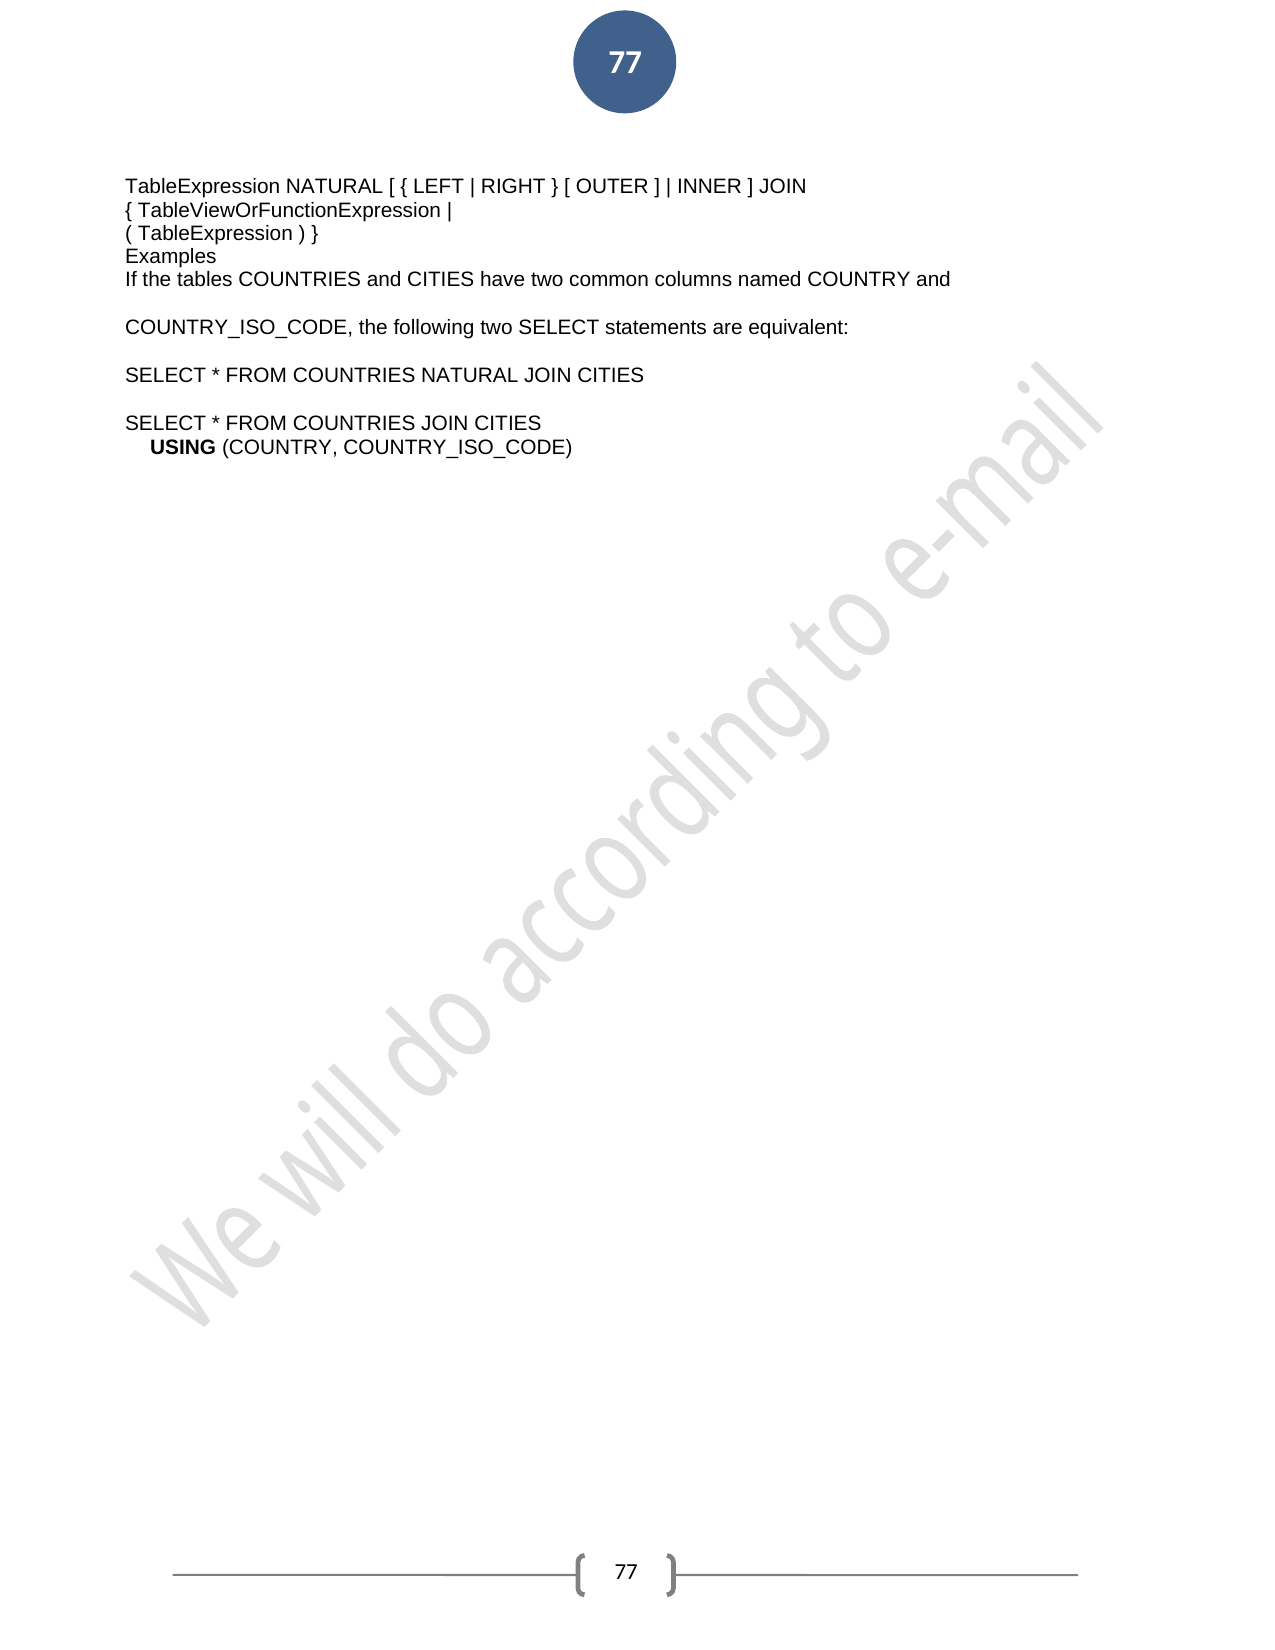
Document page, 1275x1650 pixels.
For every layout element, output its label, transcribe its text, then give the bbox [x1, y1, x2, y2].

text If the tables COUNTRIES and CITIES have two common columns named COUNTRY and [125, 268, 1125, 291]
text TableExpression NATURAL [ { LEFT | RIGHT } [ OUTER ] | INNER ] JOIN { TableViewOrFunctionExpression | [125, 174, 1125, 222]
text SELECT * FROM COUNTRIES JOIN CITIES [125, 411, 1125, 435]
text COUNTRY_ISO_CODE, the following two SELECT statements are equivalent: [125, 315, 1125, 339]
text SELECT * FROM COUNTRIES NATURAL JOIN CITIES [125, 363, 1125, 387]
text Examples [125, 245, 1125, 268]
text USING (COUNTRY, COUNTRY_ISO_CODE) [150, 435, 1125, 459]
text ( TableExpression ) } [125, 222, 1125, 245]
